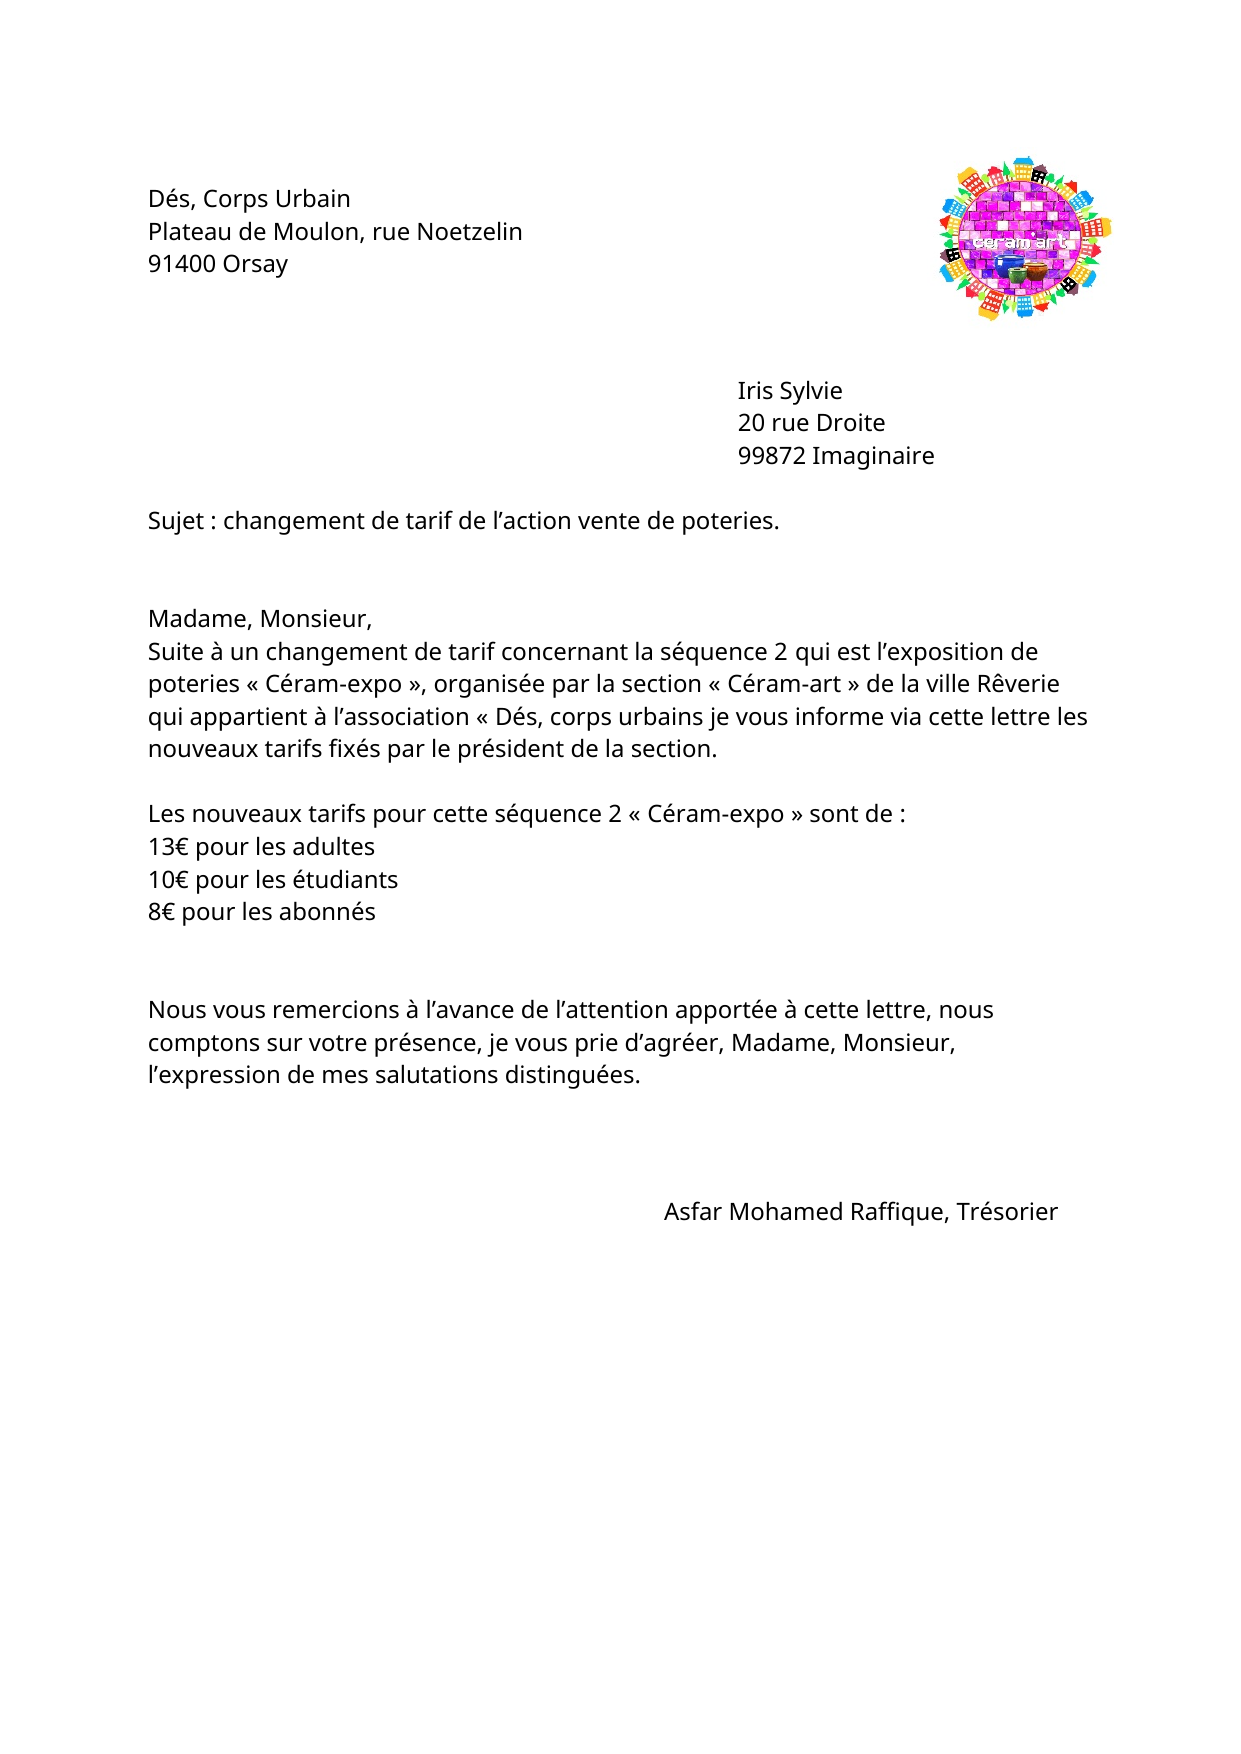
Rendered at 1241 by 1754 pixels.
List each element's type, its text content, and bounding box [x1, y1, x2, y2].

text Iris Sylvie [148, 373, 1093, 406]
text Nous vous remercions à l’avance de l’attention apportée à cette lettre, nous comptons sur votre présence, je vous prie d’agréer, Madame, Monsieur, l’expression de mes salutations distinguées. [148, 993, 1093, 1091]
text Les nouveaux tarifs pour cette séquence 2 « Céram-expo » sont de : [148, 797, 1093, 830]
text Dés, Corps Urbain [148, 182, 926, 214]
text 20 rue Droite [148, 406, 1093, 439]
text 91400 Orsay [148, 247, 926, 279]
text Madame, Monsieur, [148, 602, 1093, 634]
text 10€ pour les étudiants [148, 862, 1093, 895]
text 13€ pour les adultes [148, 830, 1093, 862]
text 99872 Imaginaire [664, 439, 1093, 471]
text 8€ pour les abonnés [148, 895, 1093, 928]
text Suite à un changement de tarif concernant la séquence 2 qui est l’exposition de poteries « Céram-expo », organisée par la section « Céram-art » de la ville Rêverie qui appartient à l’association « Dés, corps urbains je vous informe via cette lettre les nouveaux tarifs fixés par le président de la section. [148, 634, 1093, 765]
picture [926, 147, 1114, 336]
text Plateau de Moulon, rue Noetzelin [148, 214, 926, 247]
text Asfar Mohamed Raffique, Trésorier [590, 1194, 1093, 1227]
text Sujet : changement de tarif de l’action vente de poteries. [148, 504, 1093, 536]
